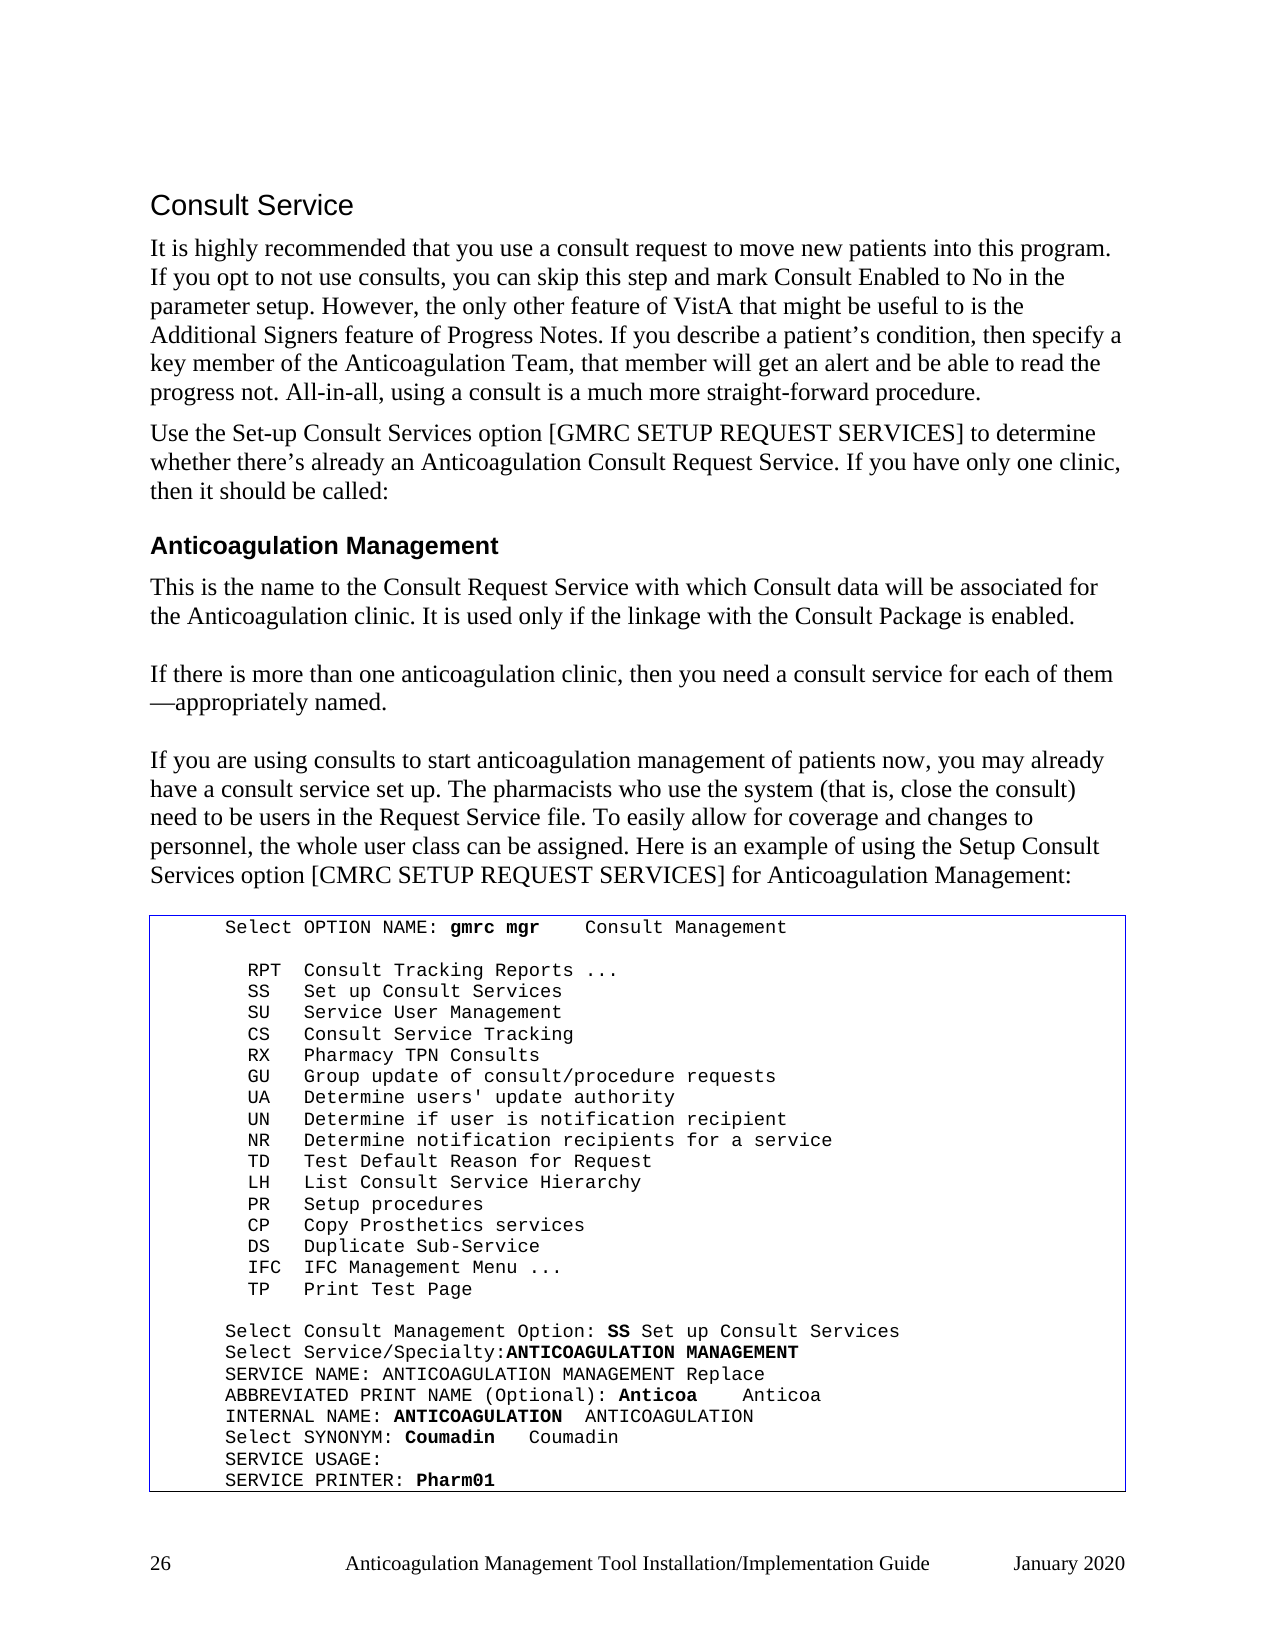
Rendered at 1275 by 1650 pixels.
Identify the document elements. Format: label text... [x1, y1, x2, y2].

text CS Consult Service Tracking [150, 1024, 1125, 1046]
text If you are using consults to start anticoagulation management of patients now, you may already have a consult service set up. The pharmacists who use the system (that is, close the consult) need to be users in the Request Service file. To easily allow for coverage and changes to personnel, the whole user class can be assigned. Here is an example of using the Setup Consult Services option [CMRC SETUP REQUEST SERVICES] for Anticoagulation Management: [150, 745, 1125, 889]
text Select OPTION NAME: gmrc mgr Consult Management [150, 916, 1125, 939]
text ABBREVIATED PRINT NAME (Optional): Anticoa Anticoa [150, 1386, 1125, 1407]
subtitle Consult Service [150, 187, 1125, 221]
text TD Test Default Reason for Request [150, 1152, 1125, 1173]
subtitle Anticoagulation Management [150, 531, 1125, 560]
text CP Copy Prosthetics services [150, 1216, 1125, 1237]
text Select Service/Specialty:ANTICOAGULATION MANAGEMENT [150, 1343, 1125, 1364]
text If there is more than one anticoagulation clinic, then you need a consult service for each of them—appropriately named. [150, 659, 1125, 716]
text RX Pharmacy TPN Consults [150, 1046, 1125, 1067]
text LH List Consult Service Hierarchy [150, 1173, 1125, 1194]
text TP Print Test Page [150, 1279, 1125, 1301]
text INTERNAL NAME: ANTICOAGULATION ANTICOAGULATION [150, 1407, 1125, 1428]
text Use the Set-up Consult Services option [GMRC SETUP REQUEST SERVICES] to determine whether there’s already an Anticoagulation Consult Request Service. If you have only one clinic, then it should be called: [150, 418, 1125, 505]
text This is the name to the Consult Request Service with which Consult data will be associated for the Anticoagulation clinic. It is used only if the linkage with the Consult Package is enabled. [150, 572, 1125, 630]
text SERVICE PRINTER: Pharm01 [150, 1471, 1125, 1491]
text UA Determine users' update authority [150, 1088, 1125, 1109]
text UN Determine if user is notification recipient [150, 1109, 1125, 1131]
text DS Duplicate Sub-Service [150, 1237, 1125, 1258]
text Select SYNONYM: Coumadin Coumadin [150, 1428, 1125, 1449]
text GU Group update of consult/procedure requests [150, 1067, 1125, 1088]
text It is highly recommended that you use a consult request to move new patients into this program. If you opt to not use consults, you can skip this step and mark Consult Enabled to No in the parameter setup. However, the only other feature of VistA that might be useful to is the Additional Signers feature of Progress Notes. If you describe a patient’s condition, then specify a key member of the Anticoagulation Team, that member will get an alert and be able to read the progress not. All-in-all, using a consult is a much more straight-forward procedure. [150, 233, 1125, 406]
text SERVICE USAGE: [150, 1449, 1125, 1471]
text Select Consult Management Option: SS Set up Consult Services [150, 1322, 1125, 1343]
text PR Setup procedures [150, 1194, 1125, 1216]
text IFC IFC Management Menu ... [150, 1258, 1125, 1279]
text SS Set up Consult Services [150, 982, 1125, 1003]
text SERVICE NAME: ANTICOAGULATION MANAGEMENT Replace [150, 1364, 1125, 1386]
text NR Determine notification recipients for a service [150, 1131, 1125, 1152]
text RPT Consult Tracking Reports ... [150, 961, 1125, 982]
text SU Service User Management [150, 1003, 1125, 1024]
